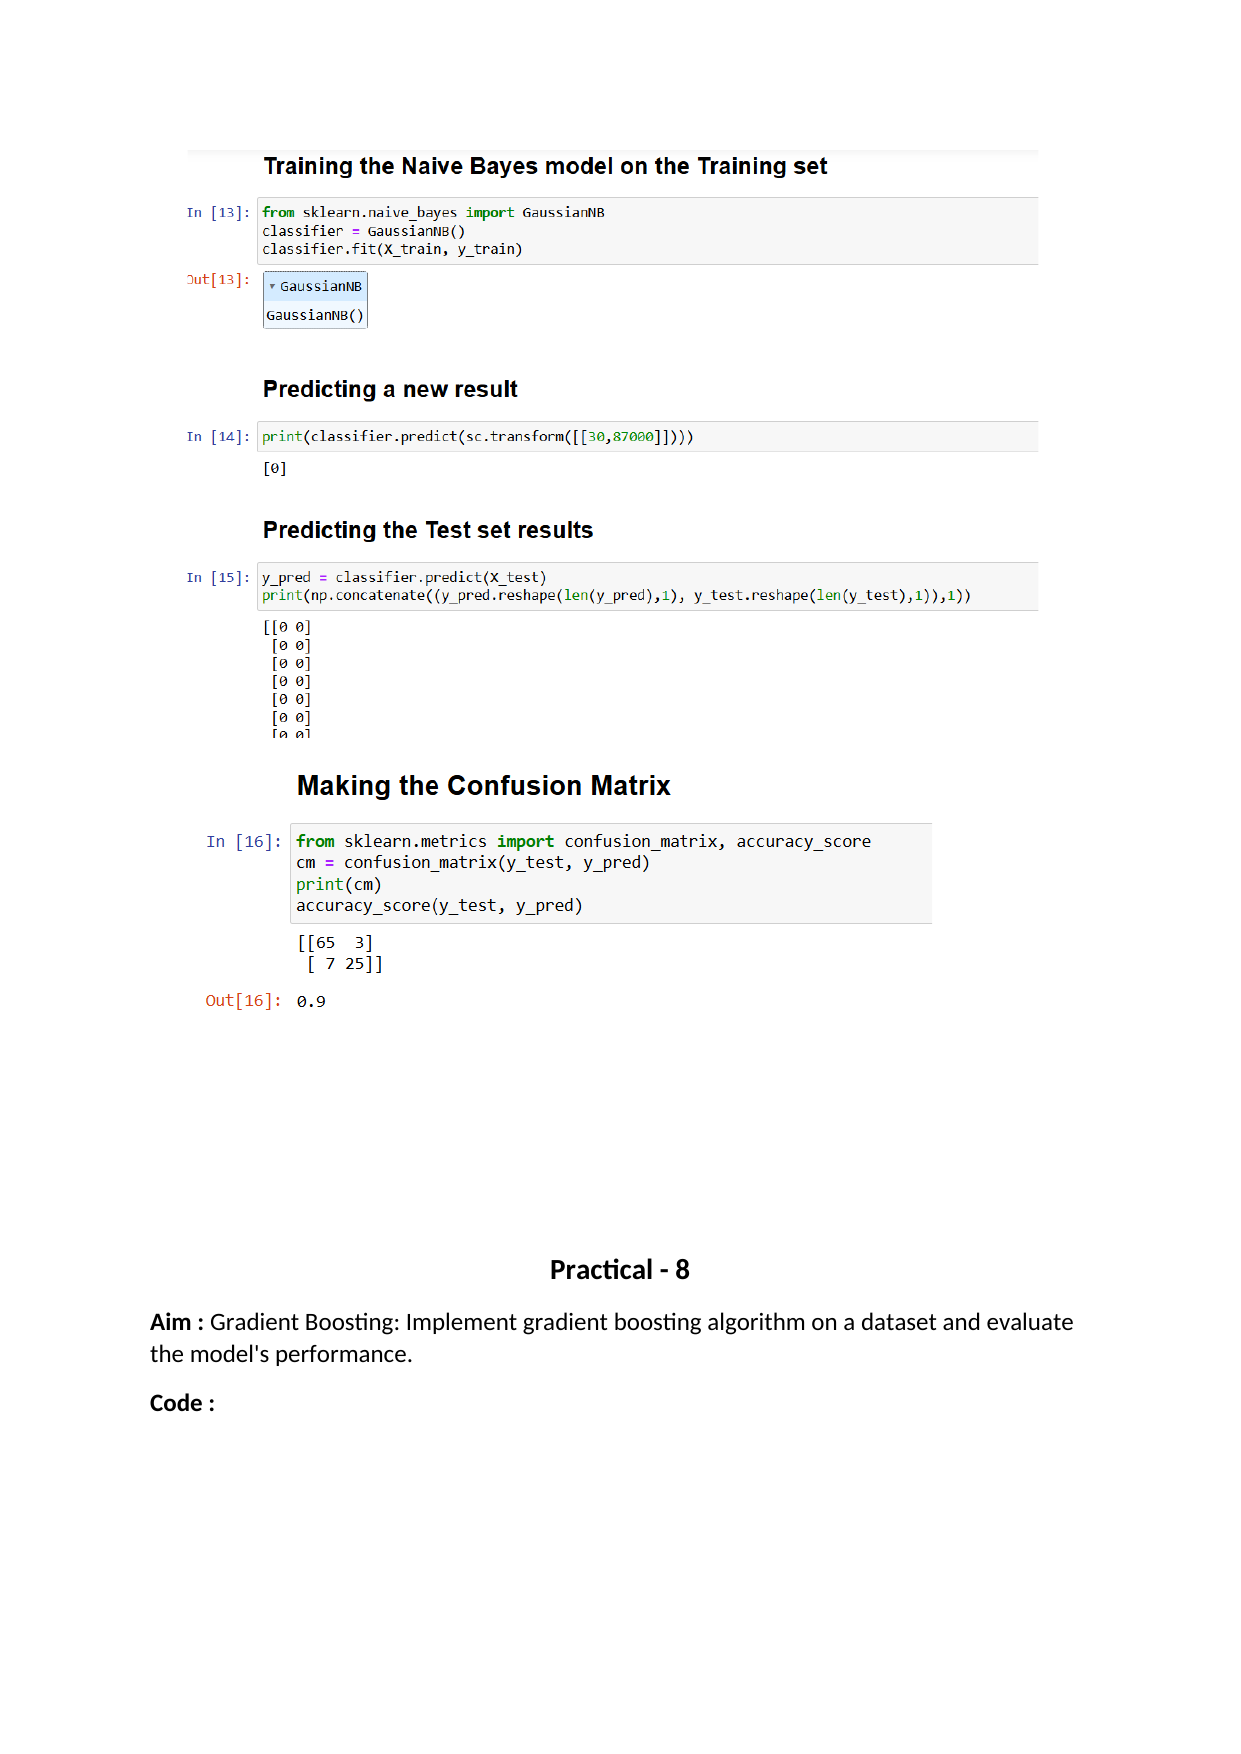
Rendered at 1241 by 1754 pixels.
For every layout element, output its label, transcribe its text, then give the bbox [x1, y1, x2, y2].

picture [187, 150, 1039, 738]
text Aim : Gradient Boosting: Implement gradient boosting algorithm on a dataset and evaluate the model's performance. [150, 1306, 1090, 1369]
text Practical - 8 [150, 1251, 1090, 1287]
picture [187, 756, 933, 1047]
text Code : [150, 1387, 1090, 1418]
